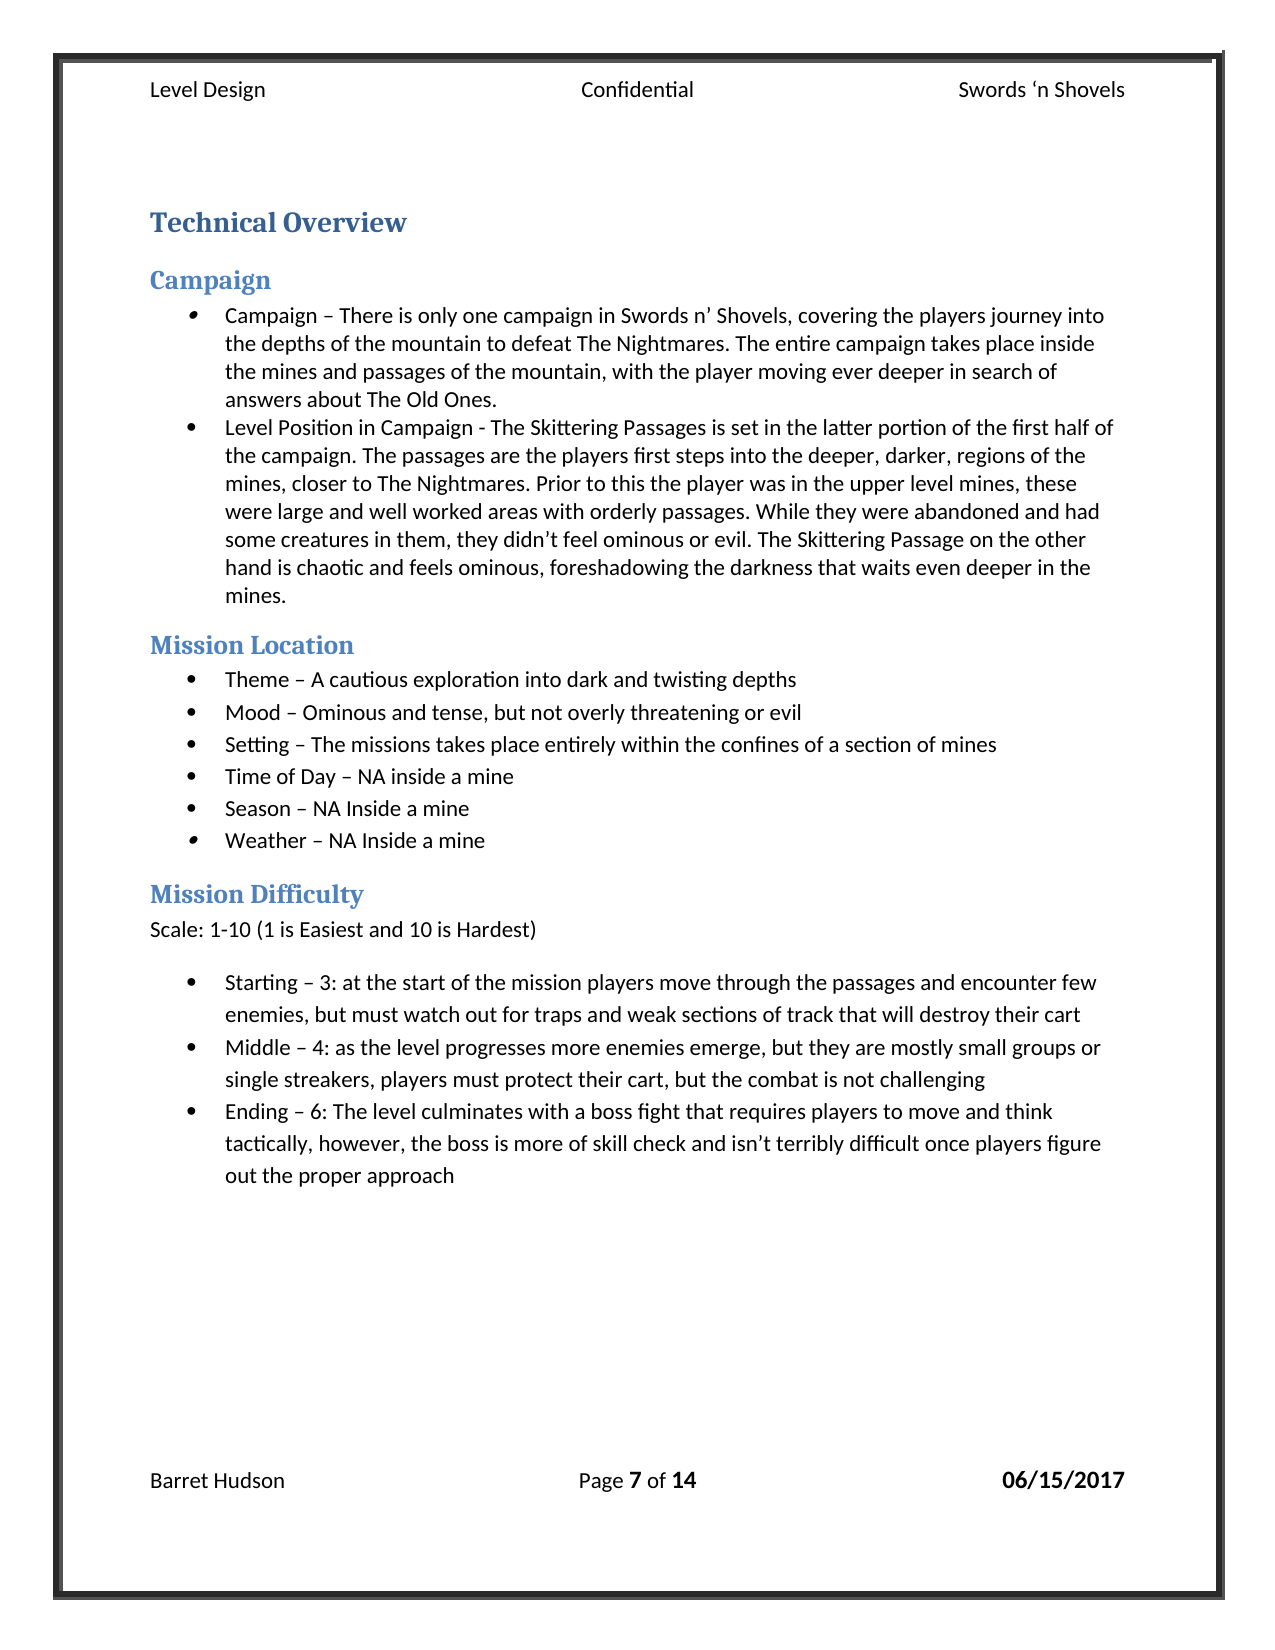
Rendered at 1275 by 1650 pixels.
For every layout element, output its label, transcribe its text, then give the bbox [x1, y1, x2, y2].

list Starting – 3: at the start of the mission players move through the passages and encounter few enemies, but must watch out for traps and weak sections of track that will destroy their cart [187, 968, 1125, 1028]
list Ending – 6: The level culminates with a boss fight that requires players to move and think tactically, however, the boss is more of skill check and isn’t terribly difficult once players figure out the proper approach [187, 1097, 1125, 1189]
list Theme – A cautious exploration into dark and twisting depths [187, 666, 1125, 694]
list Season – NA Inside a mine [187, 794, 1125, 822]
list Middle – 4: as the level progresses more enemies emerge, but they are mostly small groups or single streakers, players must protect their cart, but the combat is not challenging [187, 1033, 1125, 1093]
list Weather – NA Inside a mine [187, 827, 1125, 854]
subtitle Mission Difficulty [150, 879, 1125, 911]
list Time of Day – NA inside a mine [187, 762, 1125, 790]
subtitle Mission Location [150, 630, 1125, 661]
list Setting – The missions takes place entirely within the confines of a section of mines [187, 730, 1125, 758]
list Campaign – There is only one campaign in Swords n’ Shovels, covering the players journey into the depths of the mountain to defeat The Nightmares. The entire campaign takes place inside the mines and passages of the mountain, with the player moving ever deeper in search of answers about The Old Ones. [187, 301, 1125, 413]
list Level Position in Campaign - The Skittering Passages is set in the latter portion of the first half of the campaign. The passages are the players first steps into the deeper, darker, regions of the mines, closer to The Nightmares. Prior to this the player was in the upper level mines, these were large and well worked areas with orderly passages. While they were abandoned and had some creatures in them, they didn’t feel ominous or evil. The Skittering Passage on the other hand is chaotic and feels ominous, foreshadowing the darkness that waits even deeper in the mines. [187, 413, 1125, 609]
text Scale: 1-10 (1 is Easiest and 10 is Hardest) [150, 915, 1125, 943]
subtitle Campaign [150, 265, 1125, 296]
subtitle Technical Overview [150, 206, 1125, 239]
list Mood – Ominous and tense, but not overly threatening or evil [187, 698, 1125, 726]
